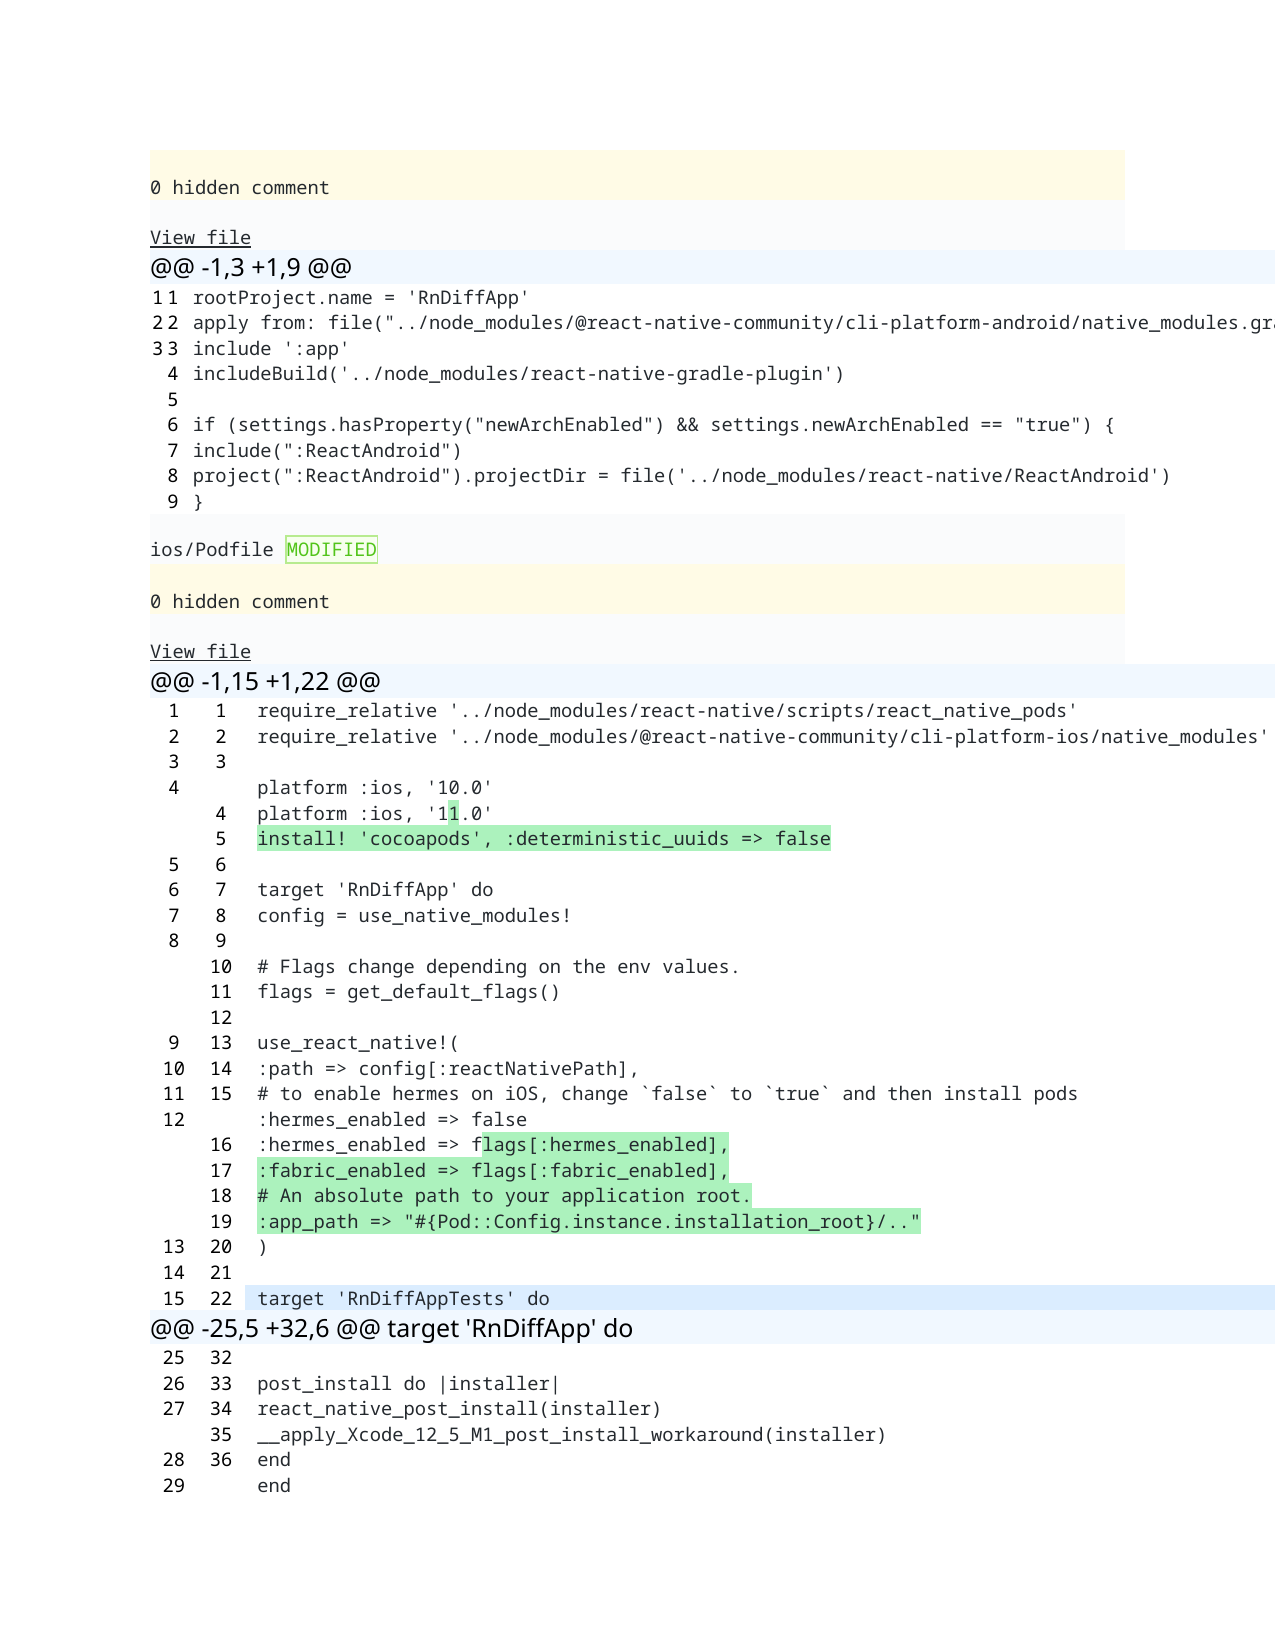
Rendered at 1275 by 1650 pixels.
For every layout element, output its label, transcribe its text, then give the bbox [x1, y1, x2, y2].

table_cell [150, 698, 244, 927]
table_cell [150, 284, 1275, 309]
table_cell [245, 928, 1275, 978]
text 0 hidden comment [150, 150, 1125, 200]
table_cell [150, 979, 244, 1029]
text View file [150, 614, 1125, 664]
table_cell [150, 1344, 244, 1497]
text View file [150, 200, 1125, 250]
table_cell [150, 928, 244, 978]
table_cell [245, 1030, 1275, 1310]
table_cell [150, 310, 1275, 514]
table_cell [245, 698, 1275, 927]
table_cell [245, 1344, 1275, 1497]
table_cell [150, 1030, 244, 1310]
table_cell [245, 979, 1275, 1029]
text 0 hidden comment [150, 564, 1125, 614]
text ios/Podfile MODIFIED [150, 514, 1125, 564]
